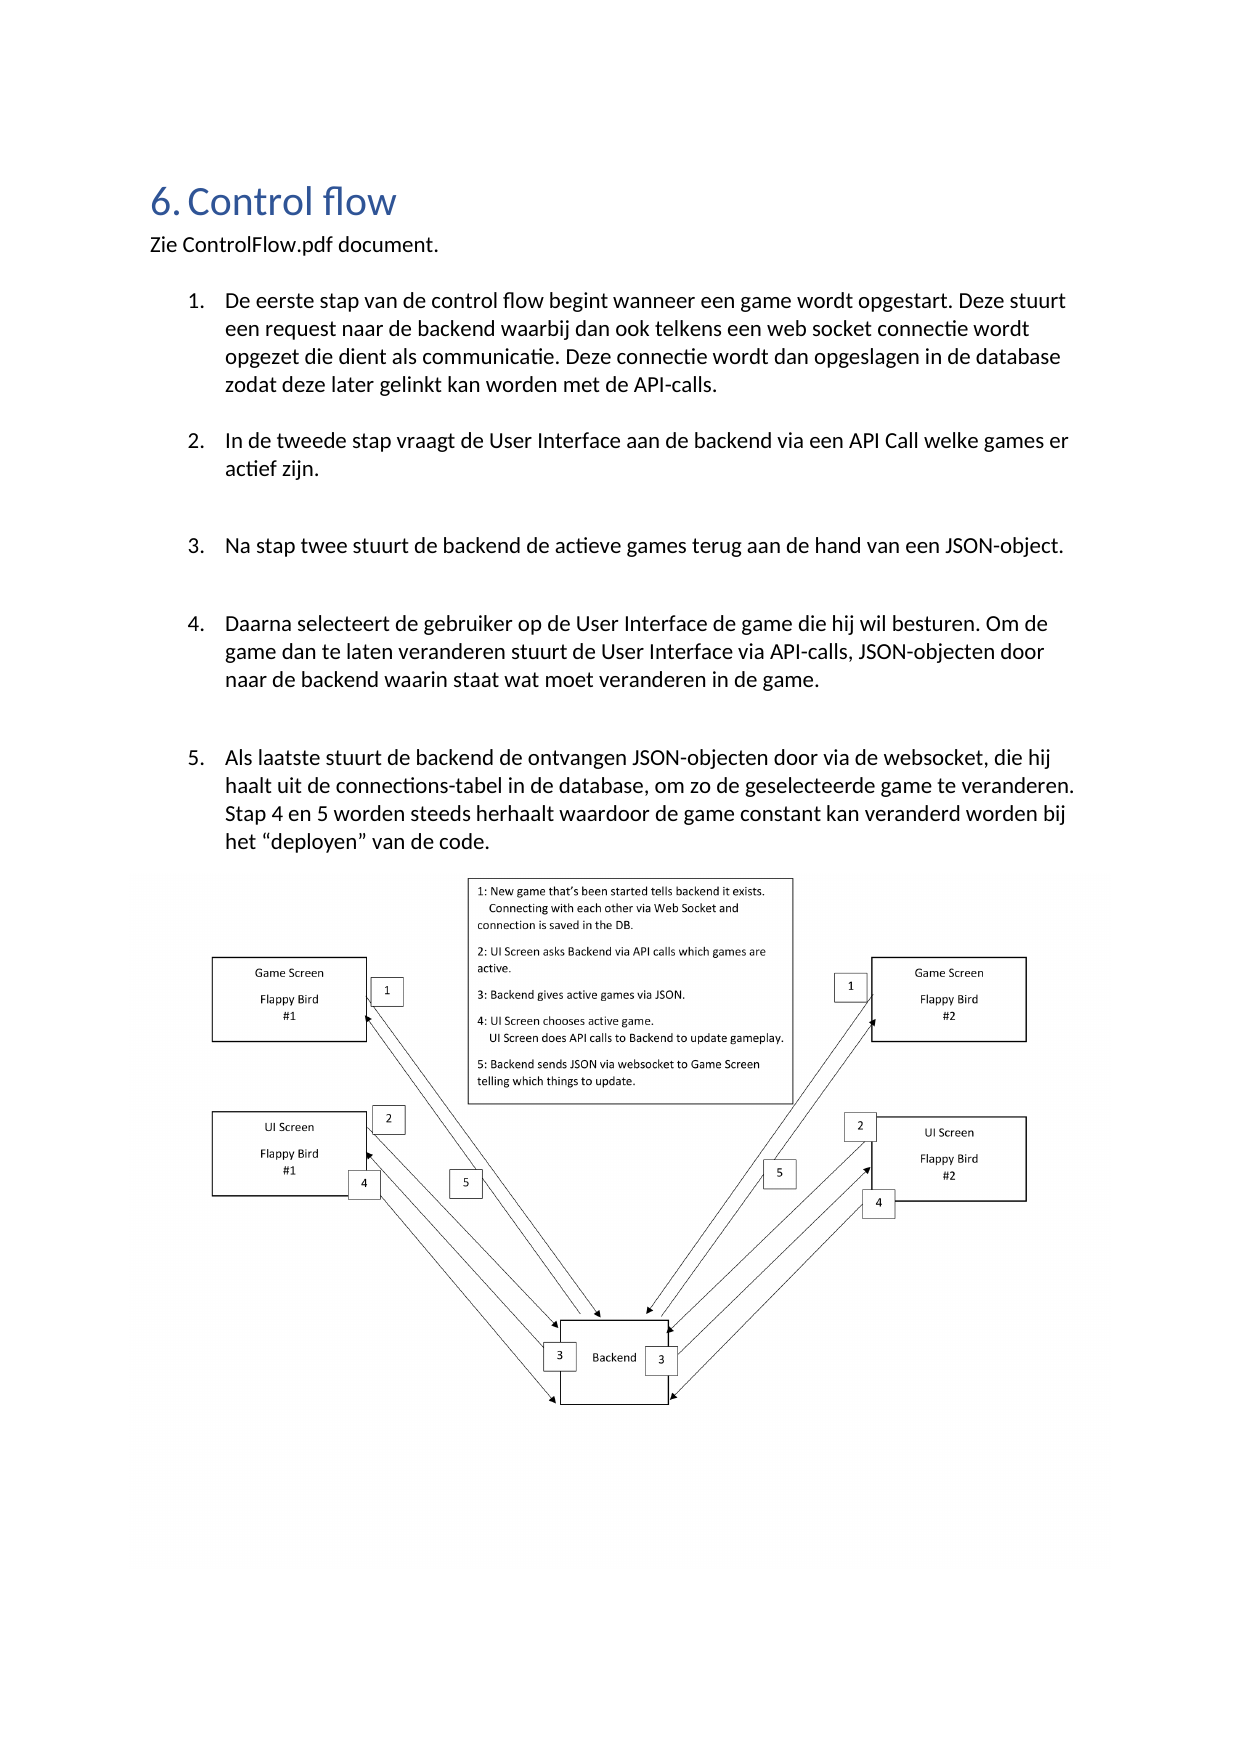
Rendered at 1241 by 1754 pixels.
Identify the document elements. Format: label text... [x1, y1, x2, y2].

text Zie ControlFlow.pdf document. [150, 230, 1090, 258]
subtitle Control flow [150, 175, 1090, 226]
list Als laatste stuurt de backend de ontvangen JSON-objecten door via de websocket, die hij haalt uit de connections-tabel in de database, om zo de geselecteerde game te veranderen. [187, 743, 1090, 799]
list Na stap twee stuurt de backend de actieve games terug aan de hand van een JSON-object. [187, 532, 1090, 560]
list Daarna selecteert de gebruiker op de User Interface de game die hij wil besturen. Om de game dan te laten veranderen stuurt de User Interface via API-calls, JSON-objecten door naar de backend waarin staat wat moet veranderen in de game. [187, 609, 1090, 693]
picture [128, 873, 1112, 1569]
list De eerste stap van de control flow begint wanneer een game wordt opgestart. Deze stuurt een request naar de backend waarbij dan ook telkens een web socket connectie wordt opgezet die dient als communicatie. Deze connectie wordt dan opgeslagen in de database zodat deze later gelinkt kan worden met de API-calls. [187, 286, 1090, 398]
text Stap 4 en 5 worden steeds herhaalt waardoor de game constant kan veranderd worden bij het “deployen” van de code. [225, 799, 1090, 855]
list In de tweede stap vraagt de User Interface aan de backend via een API Call welke games er actief zijn. [187, 426, 1090, 482]
